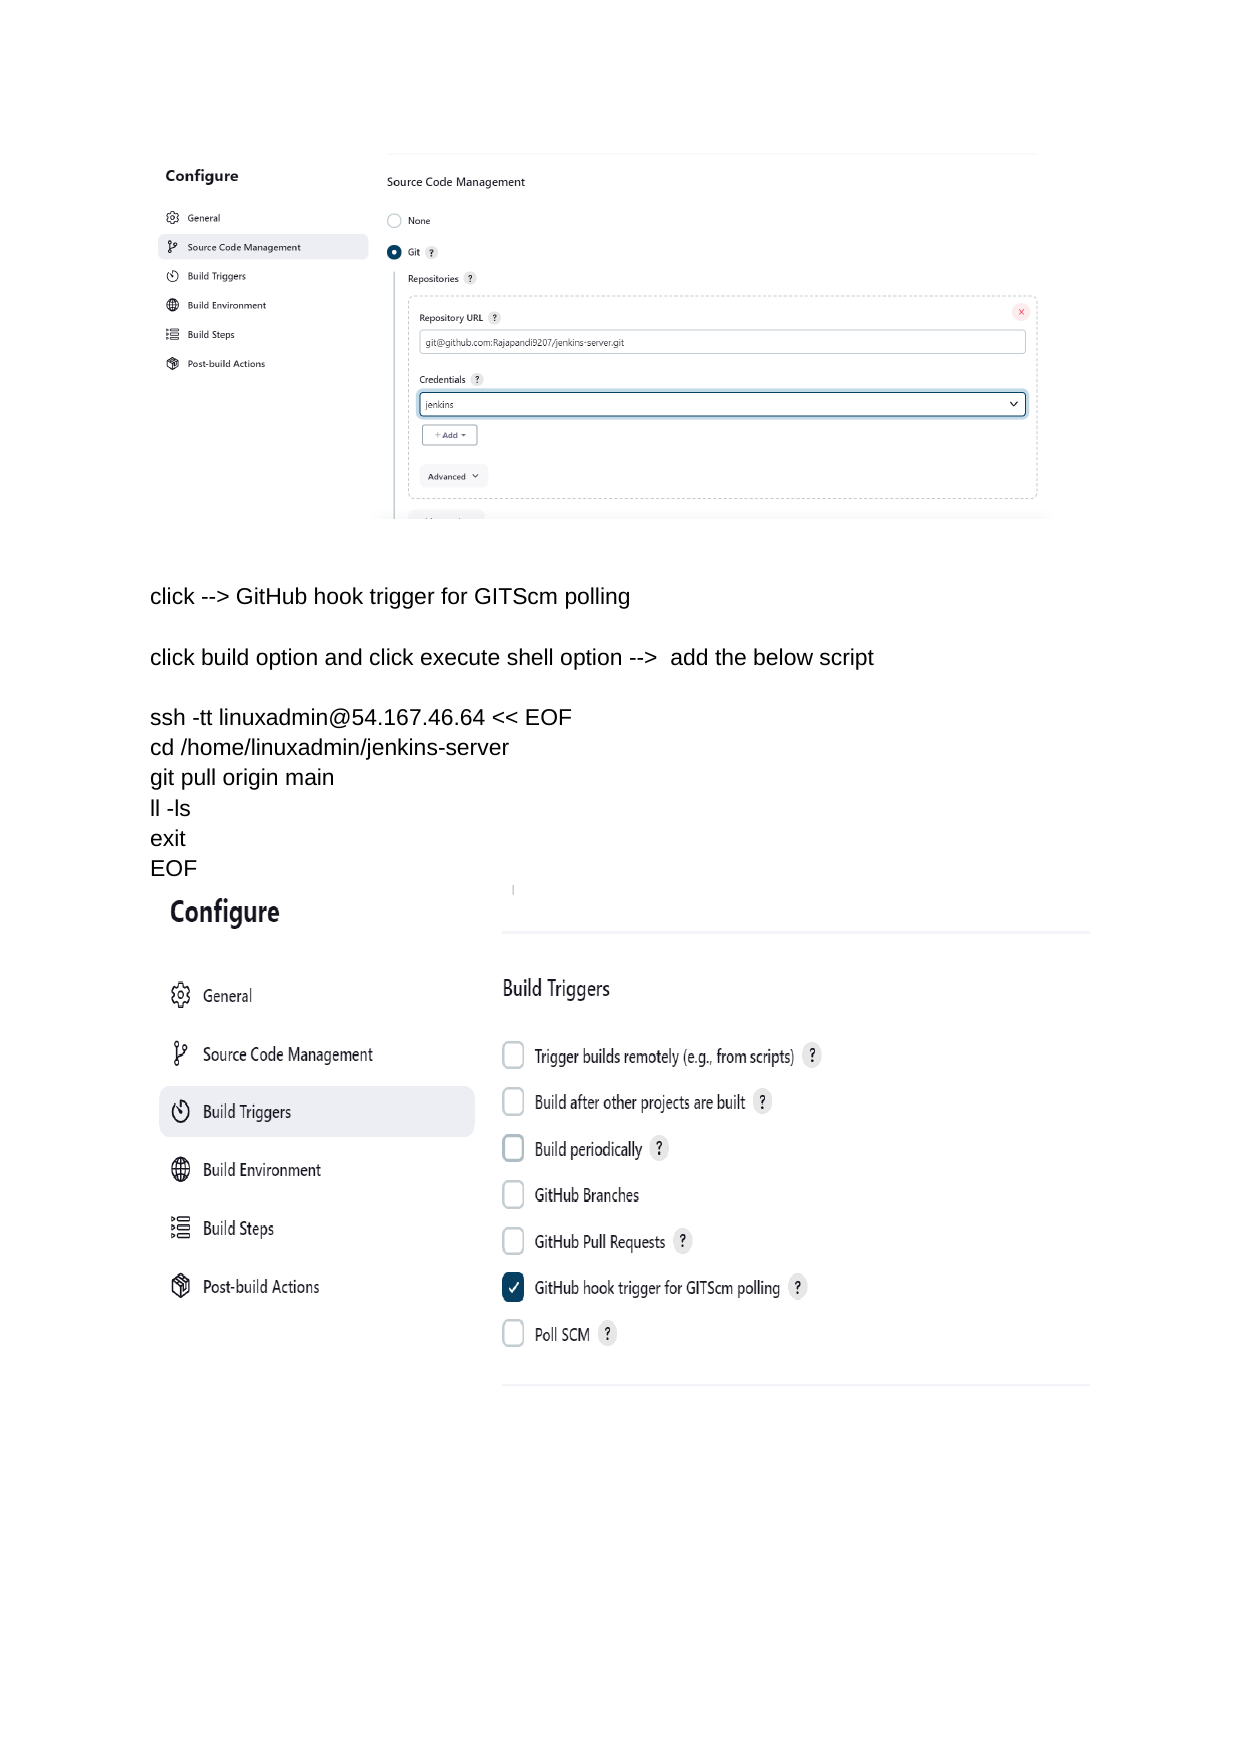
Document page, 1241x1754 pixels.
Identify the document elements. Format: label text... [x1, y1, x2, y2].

text git pull origin main [150, 764, 1090, 791]
picture [150, 150, 1091, 519]
text ssh -tt linuxadmin@54.167.46.64 << EOF [150, 704, 1090, 730]
text click --> GitHub hook trigger for GITScm polling [150, 583, 1090, 609]
picture [150, 885, 1091, 1397]
text EOF [150, 855, 1090, 881]
text cd /home/linuxadmin/jenkins-server [150, 734, 1090, 760]
text ll -ls [150, 794, 1090, 821]
text click build option and click execute shell option --> add the below script [150, 643, 1090, 670]
text exit [150, 825, 1090, 851]
